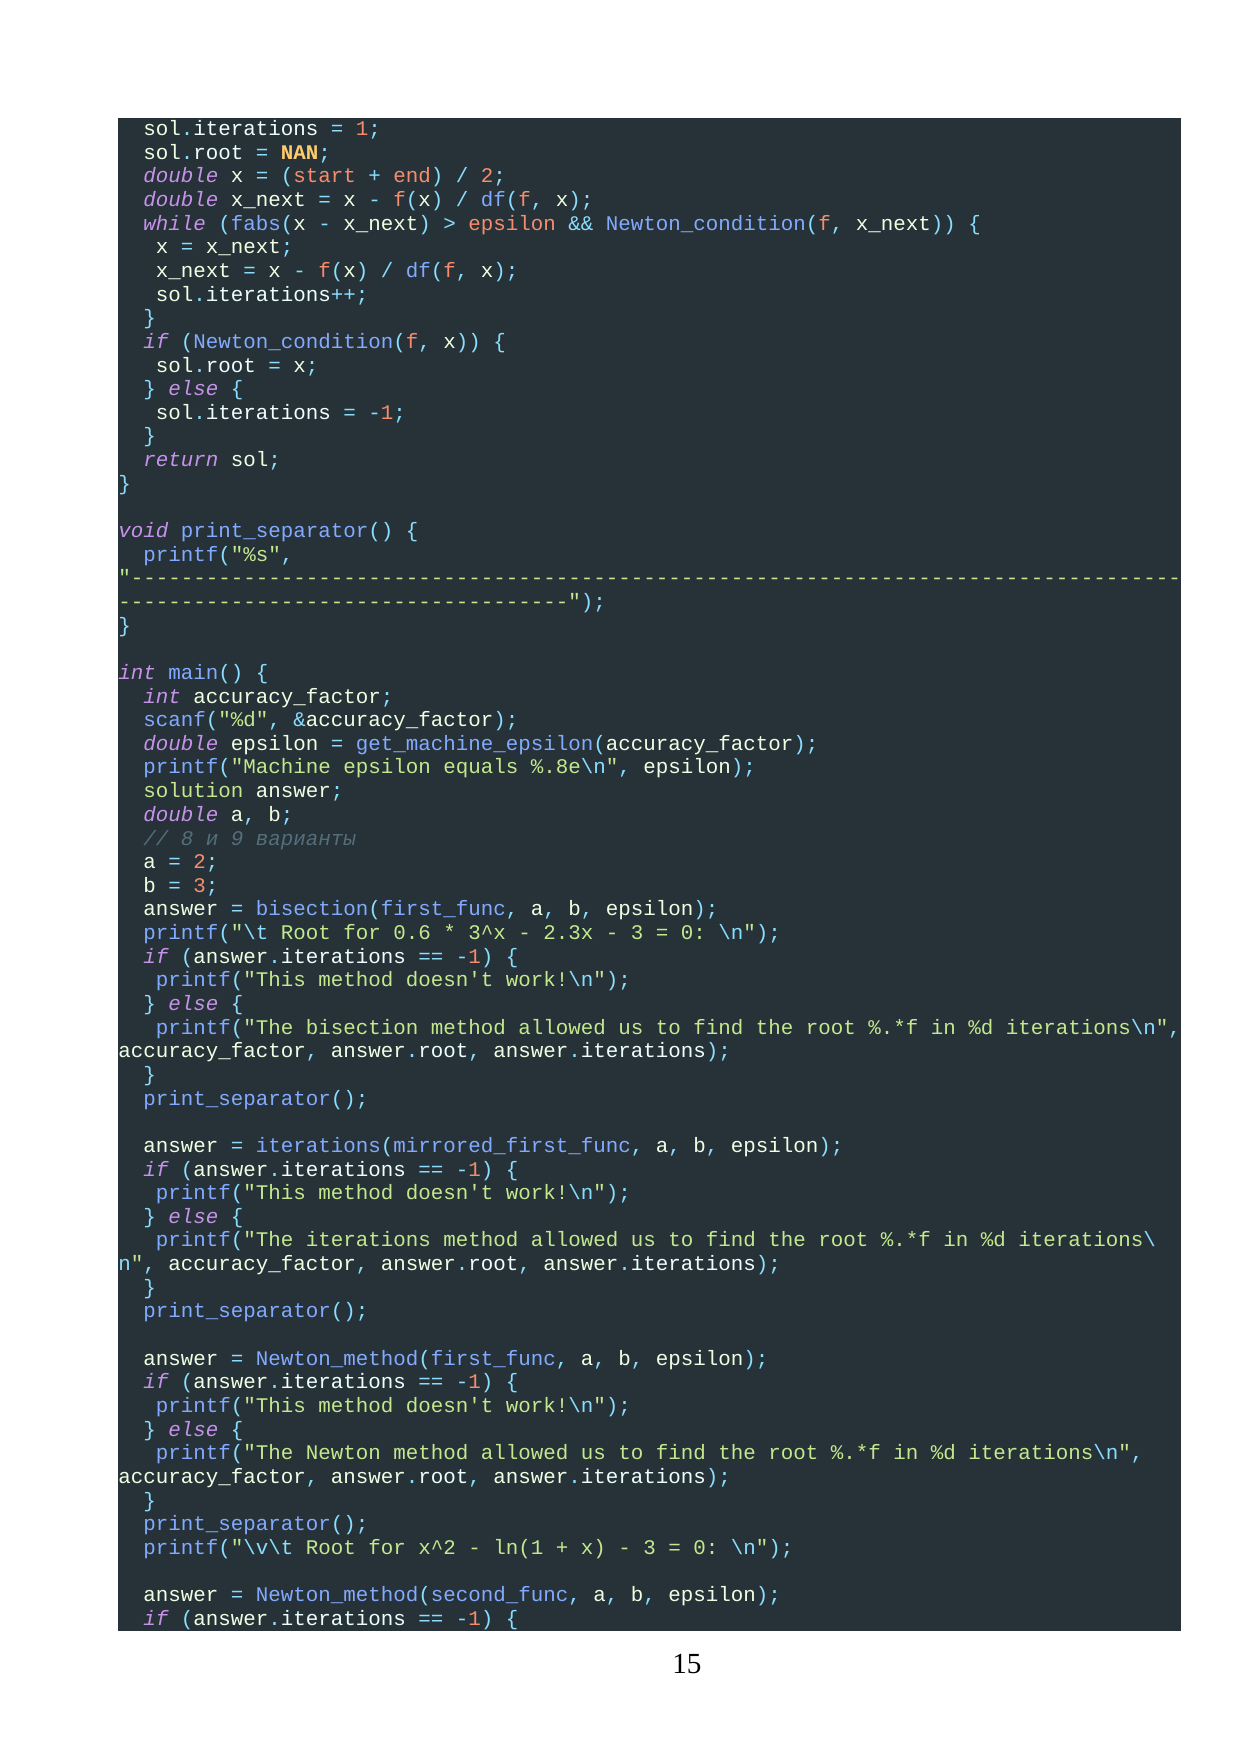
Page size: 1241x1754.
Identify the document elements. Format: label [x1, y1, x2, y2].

text [118, 118, 1181, 1631]
